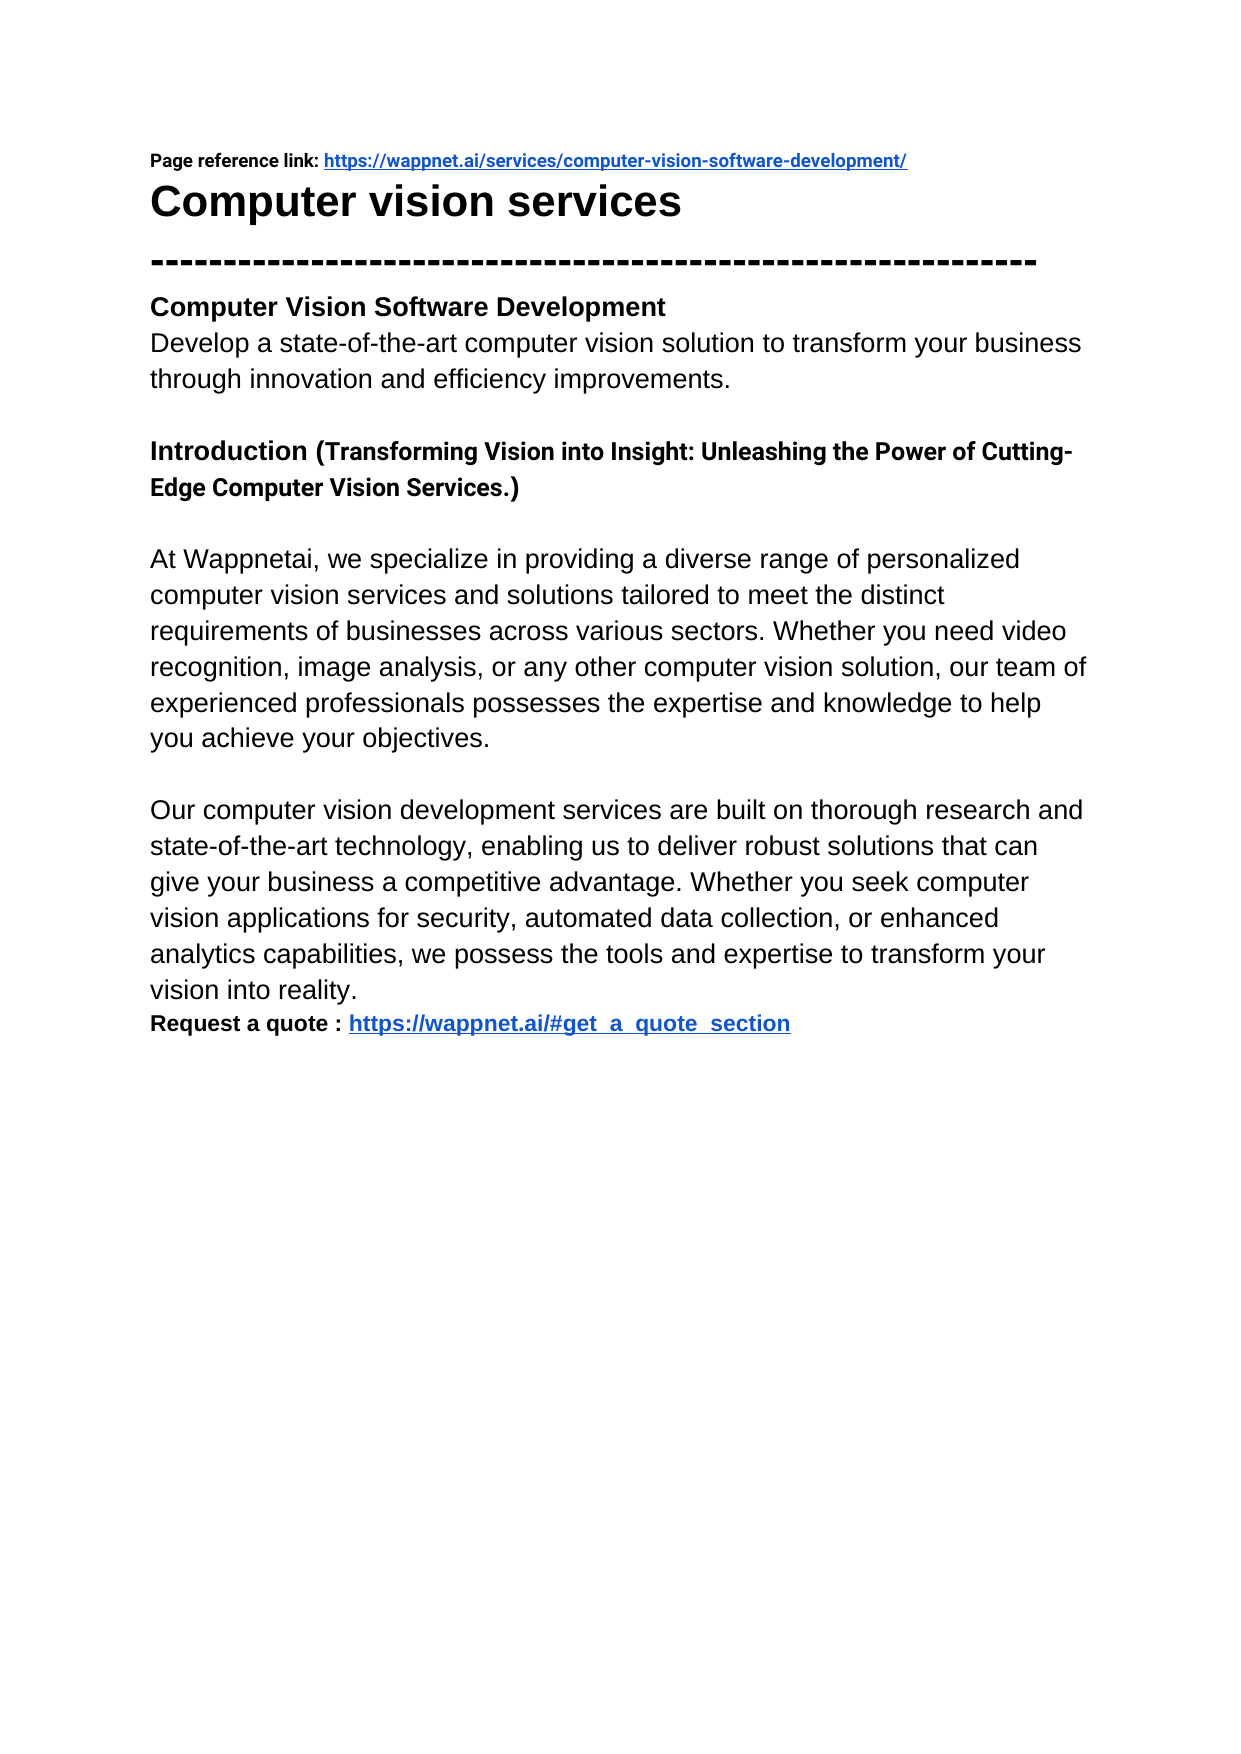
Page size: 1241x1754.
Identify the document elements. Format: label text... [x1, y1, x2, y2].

text Computer Vision Software Development [150, 291, 1090, 322]
text Our computer vision development services are built on thorough research and state-of-the-art technology, enabling us to deliver robust solutions that can give your business a competitive advantage. Whether you seek computer vision applications for security, automated data collection, or enhanced analytics capabilities, we possess the tools and expertise to transform your vision into reality. [150, 794, 1090, 1005]
text At Wappnetai, we specialize in providing a diverse range of personalized computer vision services and solutions tailored to meet the distinct requirements of businesses across various sectors. Whether you need video recognition, image analysis, or any other computer vision solution, our team of experienced professionals possesses the expertise and knowledge to help you achieve your objectives. [150, 543, 1090, 754]
text Request a quote : https://wappnet.ai/#get_a_quote_section [150, 1010, 1090, 1036]
text ------------------------------------------------------------- [150, 233, 1090, 283]
text Computer vision services [150, 175, 1090, 226]
text Introduction (Transforming Vision into Insight: Unleashing the Power of Cutting-Edge Computer Vision Services.) [150, 434, 1090, 502]
text Page reference link: https://wappnet.ai/services/computer-vision-software-development/ [150, 150, 1090, 172]
text Develop a state-of-the-art computer vision solution to transform your business through innovation and efficiency improvements. [150, 327, 1090, 394]
